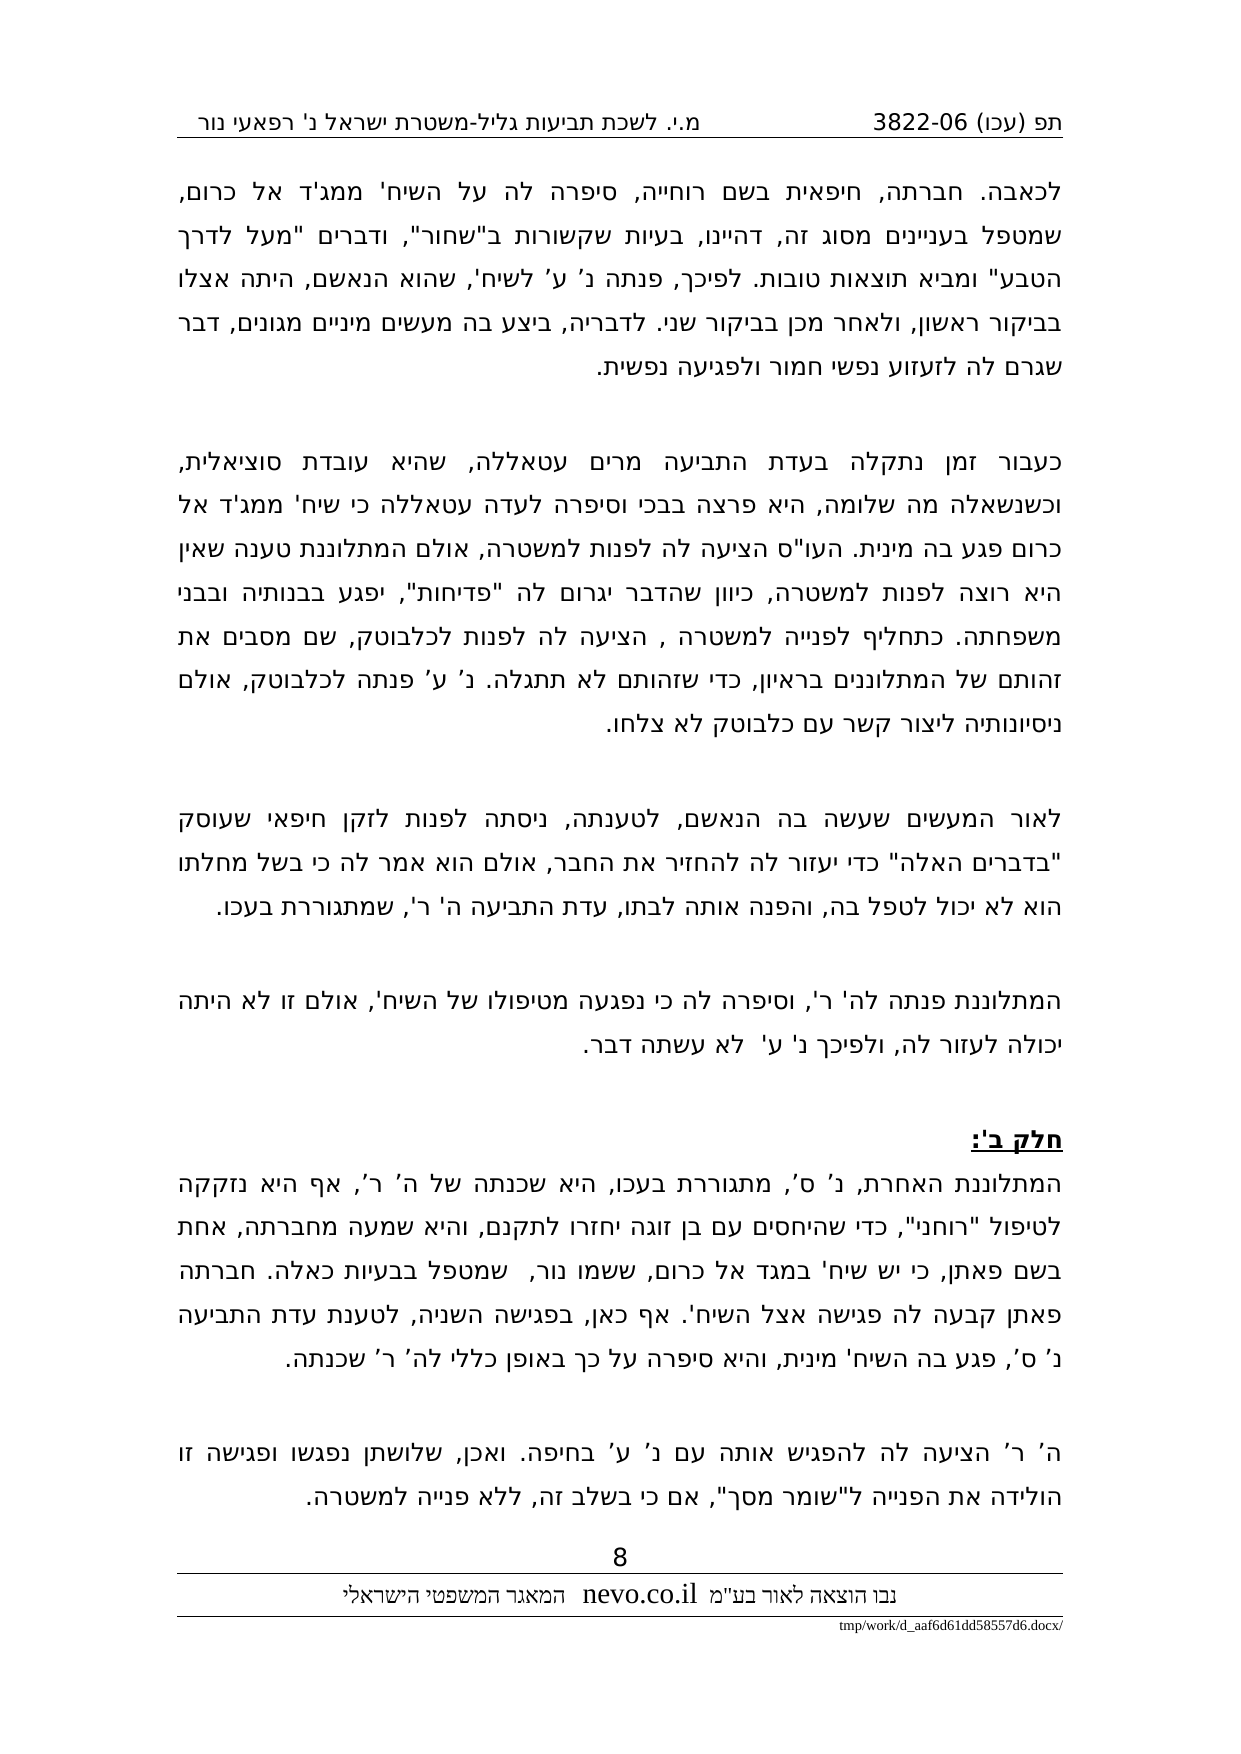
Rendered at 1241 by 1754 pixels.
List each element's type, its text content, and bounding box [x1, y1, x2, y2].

text המתלוננת האחרת, נ’ ס’, מתגוררת בעכו, היא שכנתה של ה’ ר’, אף היא נזקקה לטיפול "רוחני", כדי שהיחסים עם בן זוגה יחזרו לתקנם, והיא שמעה מחברתה, אחת בשם פאתן, כי יש שיח' במגד אל כרום, ששמו נור, שמטפל בבעיות כאלה. חברתה פאתן קבעה לה פגישה אצל השיח'. אף כאן, בפגישה השניה, לטענת עדת התביעה נ’ ס’, פגע בה השיח' מינית, והיא סיפרה על כך באופן כללי לה’ ר’ שכנתה. [177, 1169, 1063, 1373]
text כעבור זמן נתקלה בעדת התביעה מרים עטאללה, שהיא עובדת סוציאלית, וכשנשאלה מה שלומה, היא פרצה בבכי וסיפרה לעדה עטאללה כי שיח' ממג'ד אל כרום פגע בה מינית. העו"ס הציעה לה לפנות למשטרה, אולם המתלוננת טענה שאין היא רוצה לפנות למשטרה, כיוון שהדבר יגרום לה "פדיחות", יפגע בבנותיה ובבני משפחתה. כתחליף לפנייה למשטרה , הציעה לה לפנות לכלבוטק, שם מסבים את זהותם של המתלוננים בראיון, כדי שזהותם לא תתגלה. נ’ ע’ פנתה לכלבוטק, אולם ניסיונותיה ליצור קשר עם כלבוטק לא צלחו. [177, 447, 1063, 739]
text ה’ ר’ הציעה לה להפגיש אותה עם נ’ ע’ בחיפה. ואכן, שלושתן נפגשו ופגישה זו הולידה את הפנייה ל"שומר מסך", אם כי בשלב זה, ללא פנייה למשטרה. [177, 1439, 1063, 1512]
text המתלוננת פנתה לה' ר', וסיפרה לה כי נפגעה מטיפולו של השיח', אולם זו לא היתה יכולה לעזור לה, ולפיכך נ' ע' לא עשתה דבר. [177, 987, 1063, 1059]
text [177, 177, 1063, 381]
text לאור המעשים שעשה בה הנאשם, לטענתה, ניסתה לפנות לזקן חיפאי שעוסק "בדברים האלה" כדי יעזור לה להחזיר את החבר, אולם הוא אמר לה כי בשל מחלתו הוא לא יכול לטפל בה, והפנה אותה לבתו, עדת התביעה ה' ר', שמתגוררת בעכו. [177, 804, 1063, 921]
text חלק ב': [177, 1125, 1063, 1154]
